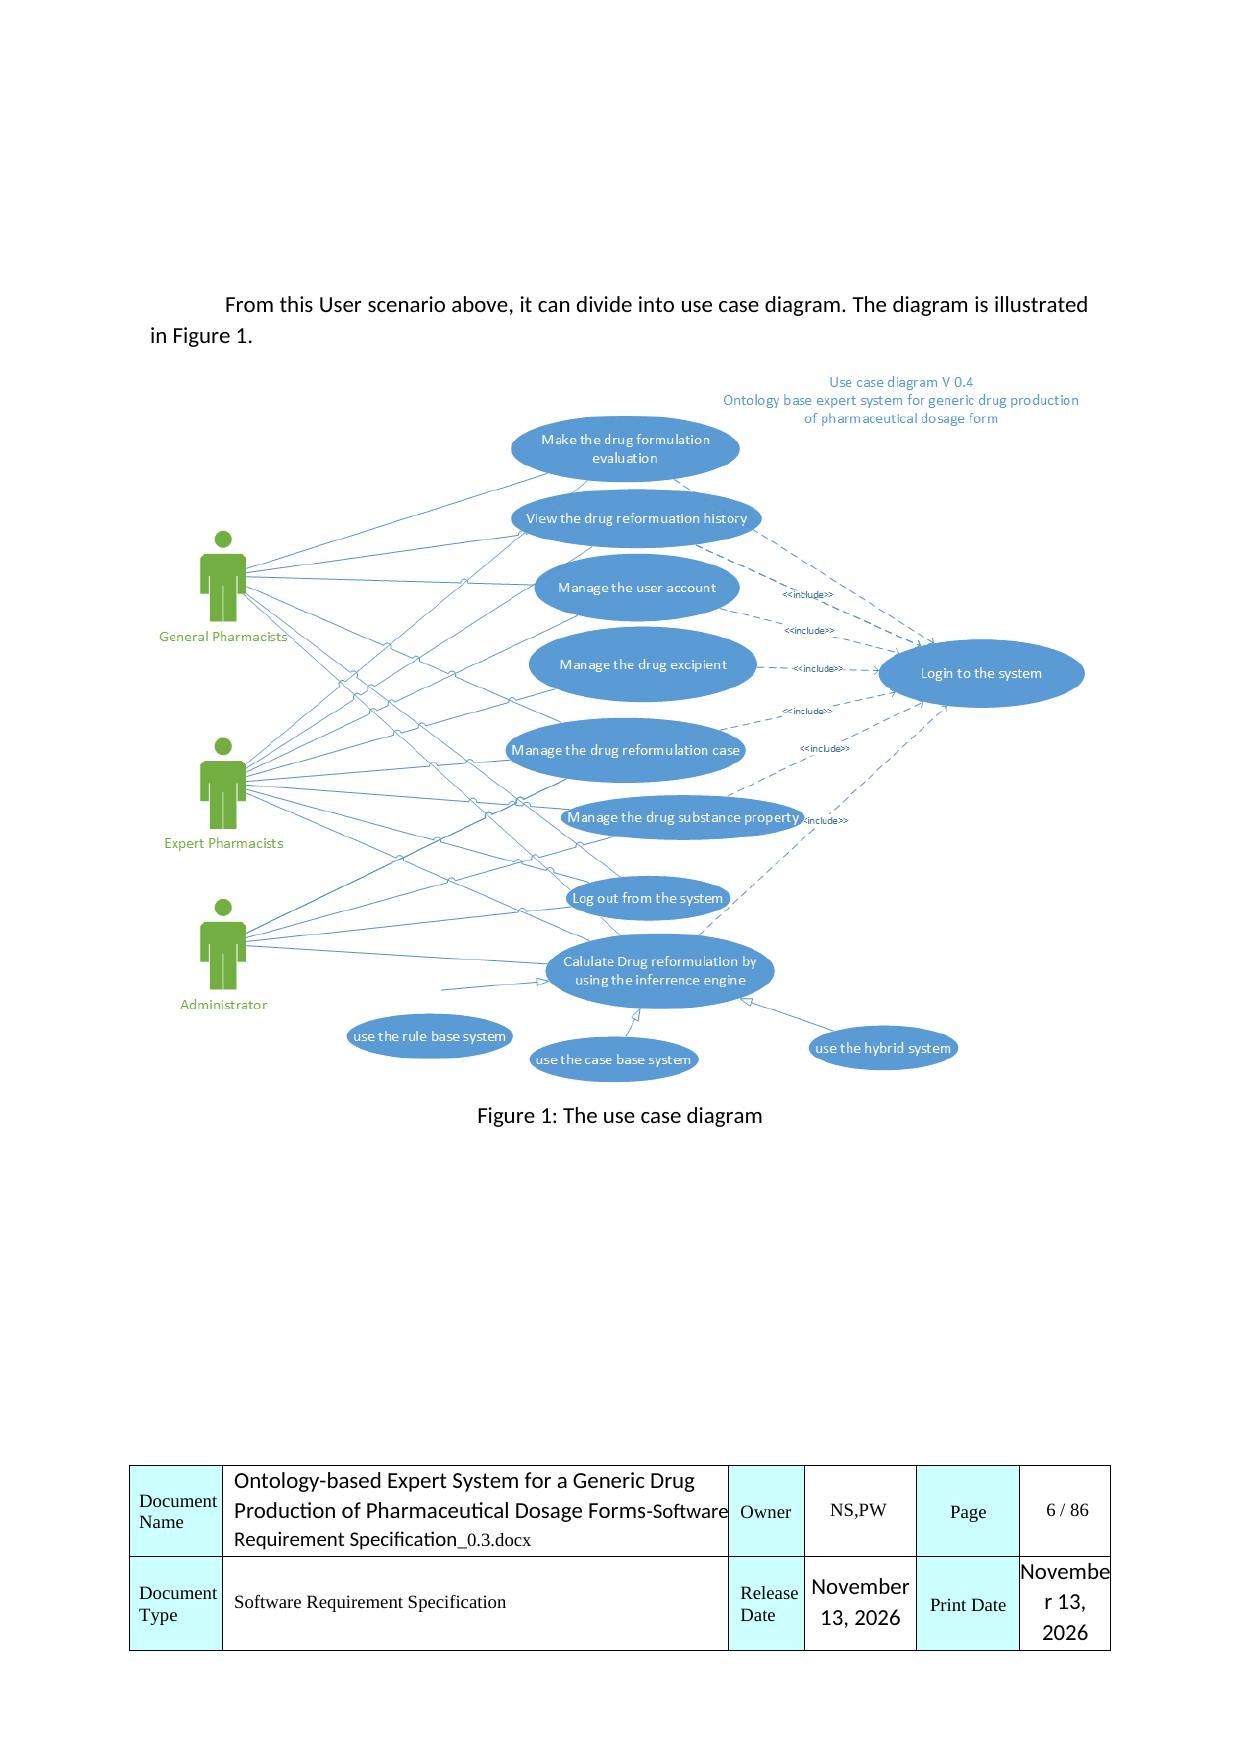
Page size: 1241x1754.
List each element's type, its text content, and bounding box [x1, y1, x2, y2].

text Figure 1: The use case diagram [150, 1101, 1090, 1129]
picture [150, 367, 1091, 1083]
text From this User scenario above, it can divide into use case diagram. The diagram is illustrated in Figure 1. [150, 291, 1090, 349]
